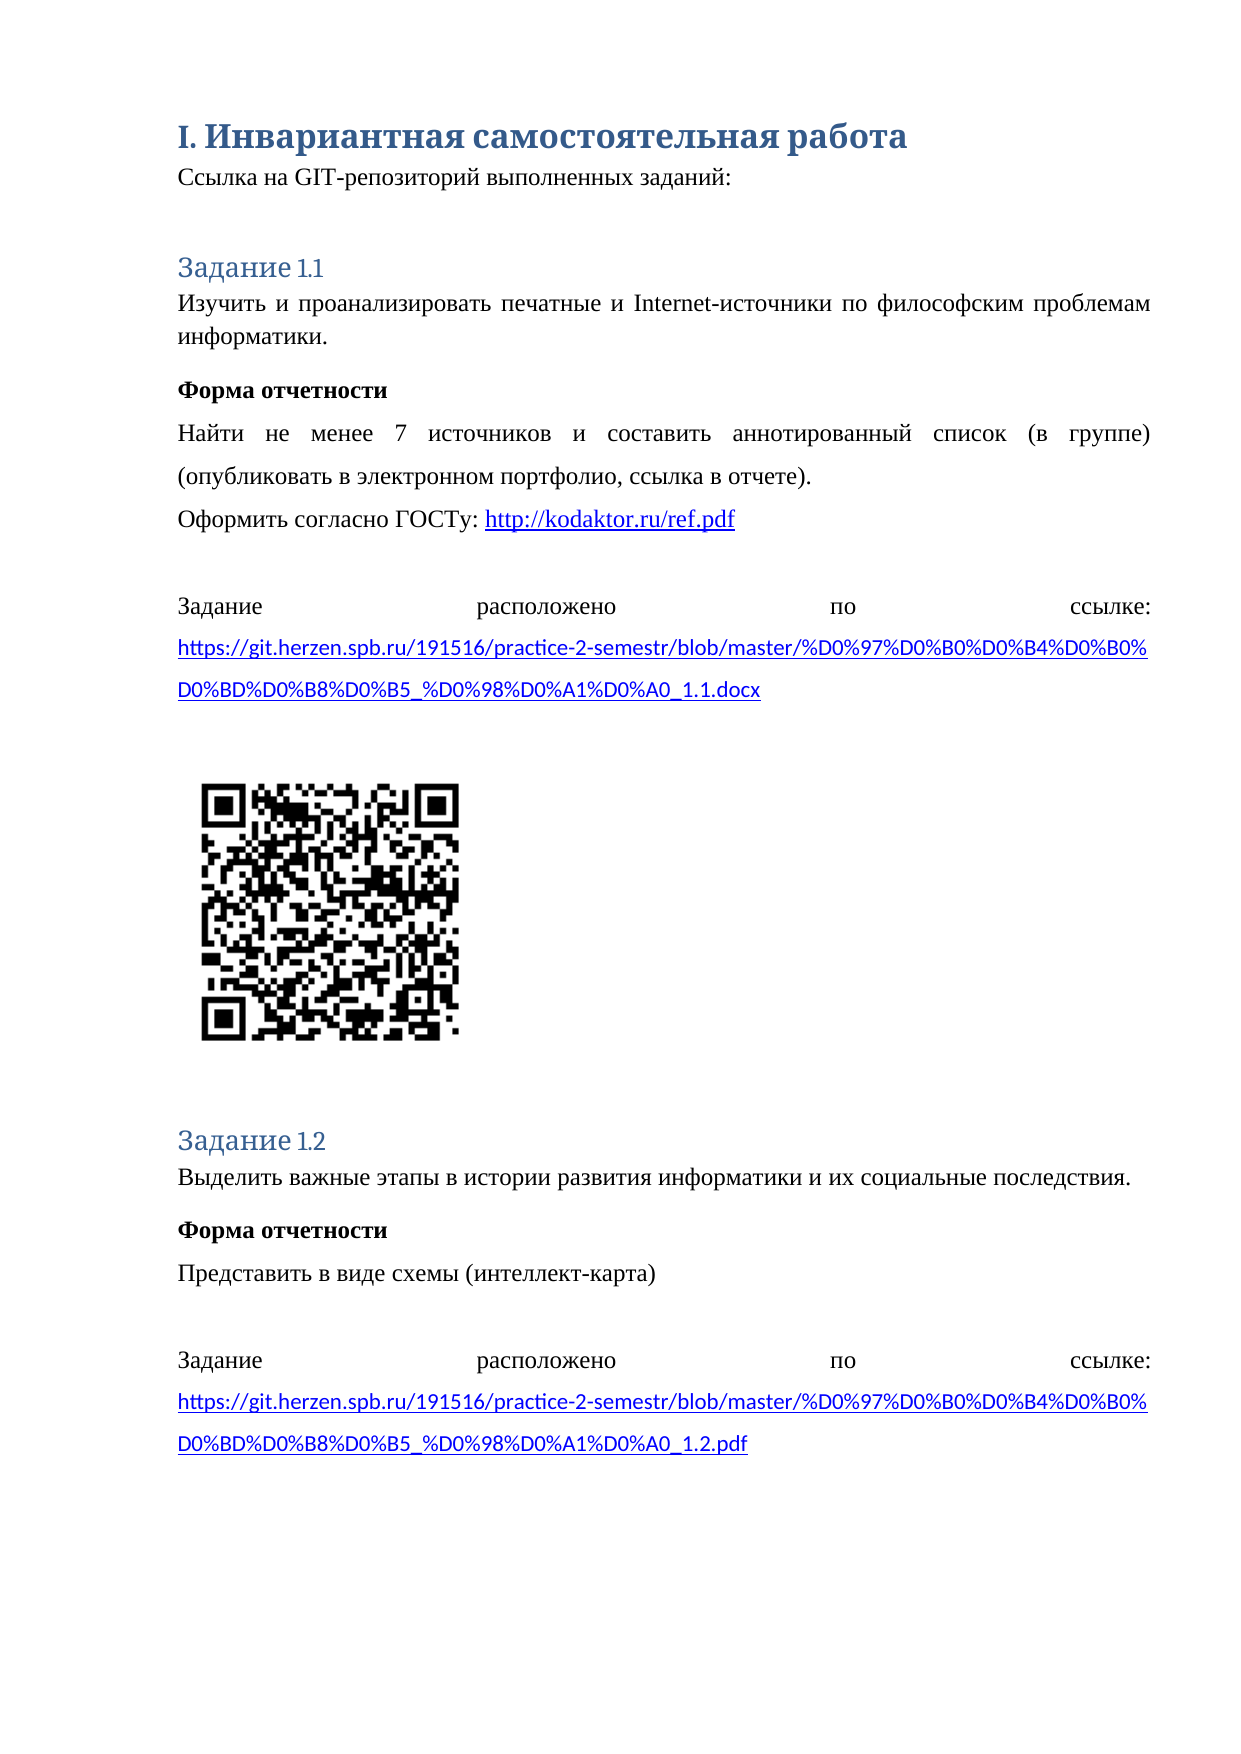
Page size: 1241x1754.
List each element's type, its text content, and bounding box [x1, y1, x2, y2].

text Найти не менее 7 источников и составить аннотированный список (в группе) (опубликовать в электронном портфолио, ссылка в отчете). [177, 418, 1152, 490]
text Задание расположено по ссылке: https://git.herzen.spb.ru/191516/practice-2-semestr/blob/master/%D0%97%D0%B0%D0%B4%D0%B0%D0%BD%D0%B8%D0%B5_%D0%98%D0%A1%D0%A0_1.1.docx [177, 591, 1152, 703]
text Форма отчетности [177, 375, 1152, 404]
subtitle I. Инвариантная самостоятельная работа [177, 118, 1152, 156]
subtitle Задание 1.2 [177, 1126, 1152, 1157]
text Форма отчетности [177, 1215, 1152, 1244]
text Представить в виде схемы (интеллект-карта) [177, 1258, 1152, 1287]
text Задание расположено по ссылке: https://git.herzen.spb.ru/191516/practice-2-semestr/blob/master/%D0%97%D0%B0%D0%B4%D0%B0%D0%BD%D0%B8%D0%B5_%D0%98%D0%A1%D0%A0_1.2.pdf [177, 1345, 1152, 1457]
text Изучить и проанализировать печатные и Internet-источники по философским проблемам информатики. [177, 288, 1152, 350]
text Выделить важные этапы в истории развития информатики и их социальные последствия. [177, 1162, 1152, 1190]
text Оформить согласно ГОСТу: http://kodaktor.ru/ref.pdf [177, 504, 1152, 533]
picture [177, 759, 484, 1066]
text Ссылка на GIT-репозиторий выполненных заданий: [177, 162, 1152, 191]
subtitle Задание 1.1 [177, 253, 1152, 284]
